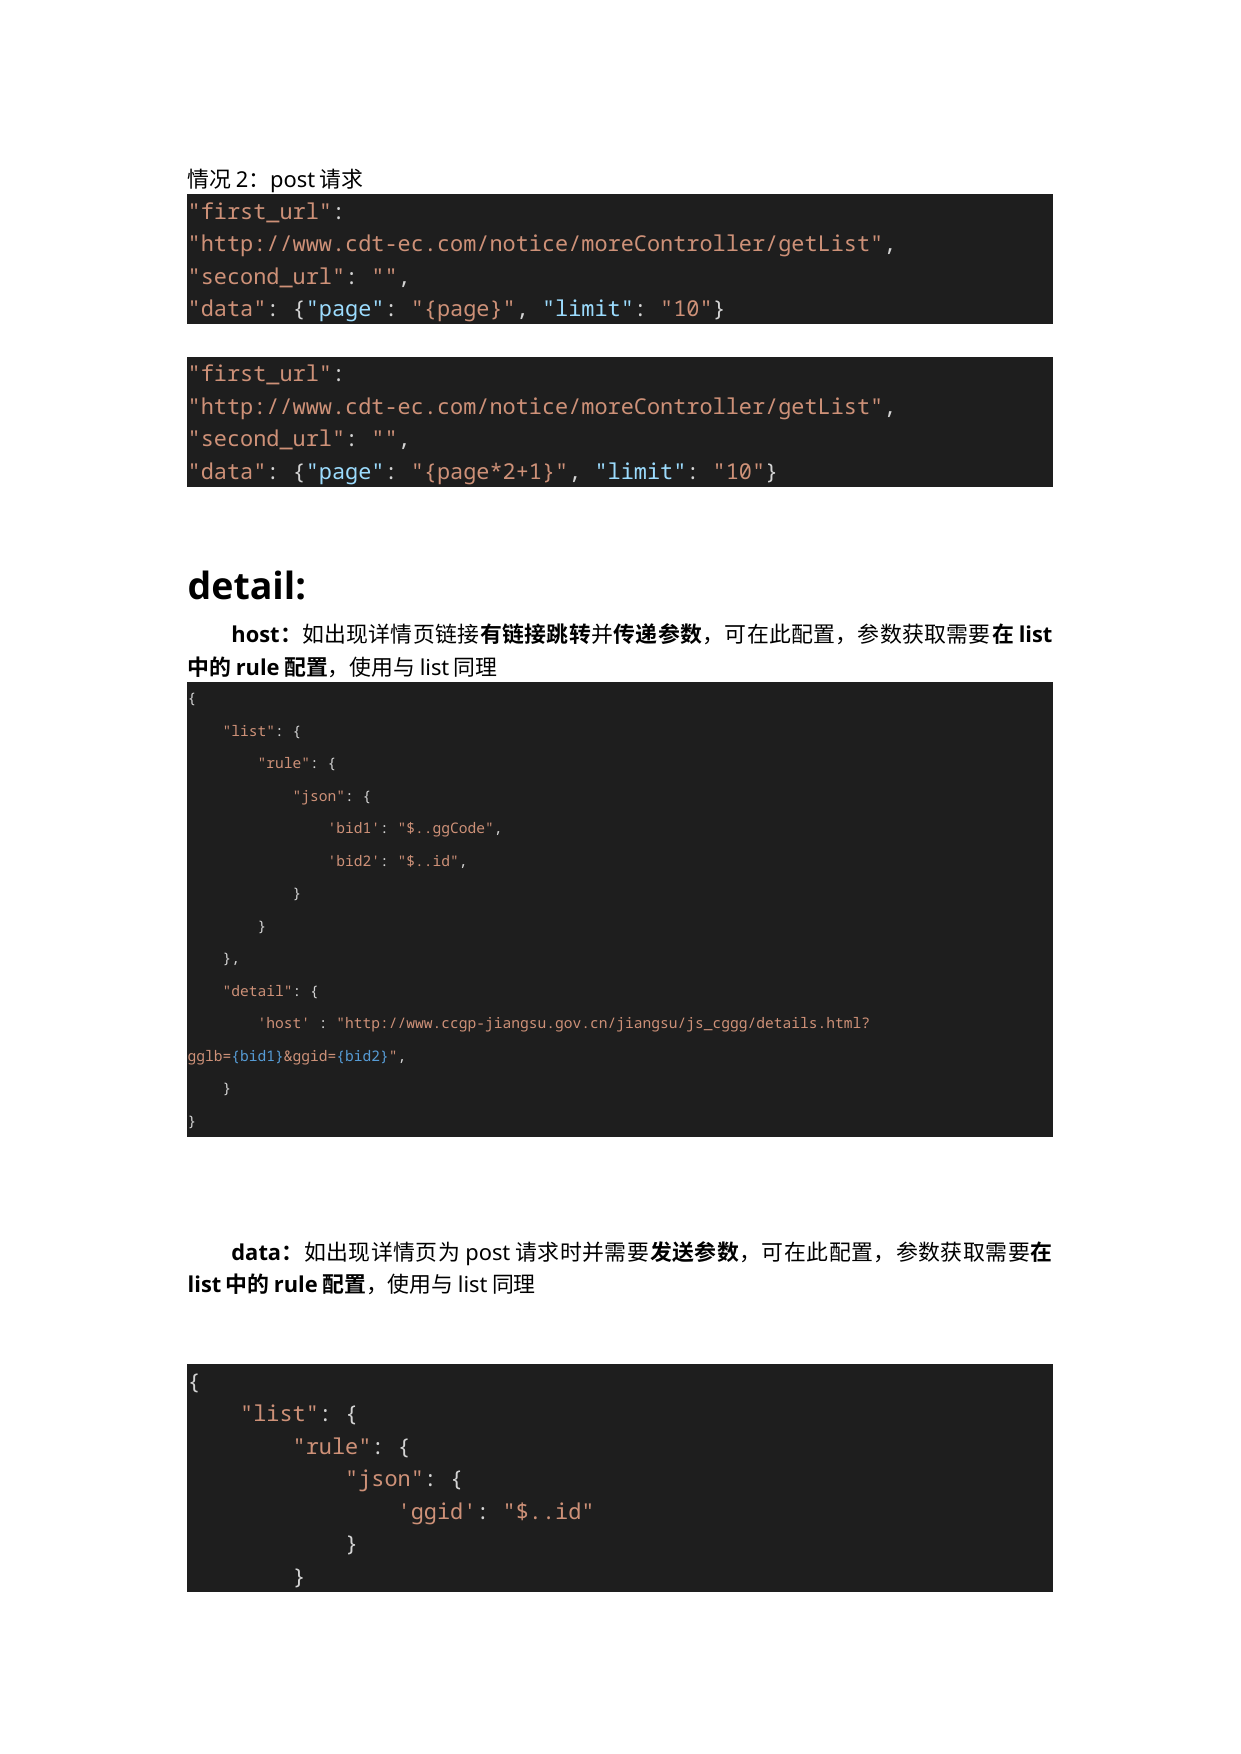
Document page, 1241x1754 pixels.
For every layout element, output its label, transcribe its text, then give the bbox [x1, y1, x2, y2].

text "rule": { [187, 1429, 1053, 1462]
text } [187, 877, 1053, 909]
text } [187, 1104, 1053, 1137]
text } [187, 909, 1053, 942]
text "first_url": "http://www.cdt-ec.com/notice/moreController/getList", [187, 194, 1053, 259]
text "second_url": "", [187, 422, 1053, 454]
text "data": {"page": "{page*2+1}", "limit": "10"} [187, 454, 1053, 487]
text 'bid2': "$..id", [187, 844, 1053, 877]
text 'ggid': "$..id" [187, 1494, 1053, 1527]
text "first_url": "http://www.cdt-ec.com/notice/moreController/getList", [187, 357, 1053, 422]
text } [187, 1527, 1053, 1559]
text "rule": { [187, 747, 1053, 779]
text detail: [187, 552, 1053, 617]
text "detail": { [187, 974, 1053, 1007]
text } [187, 1072, 1053, 1104]
text 情况2：post请求 [187, 162, 1053, 194]
text "json": { [187, 779, 1053, 812]
text data：如出现详情页为post请求时并需要发送参数，可在此配置，参数获取需要在list中的rule配置，使用与list同理 [187, 1234, 1053, 1299]
text "list": { [187, 714, 1053, 747]
text 'host' : "http://www.ccgp-jiangsu.gov.cn/jiangsu/js_cggg/details.html?gglb={bid1}&ggid={bid2}", [187, 1007, 1053, 1072]
text host：如出现详情页链接有链接跳转并传递参数，可在此配置，参数获取需要在list中的rule配置，使用与list同理 [187, 617, 1053, 682]
text { [187, 682, 1053, 714]
text "json": { [187, 1462, 1053, 1494]
text "second_url": "", [187, 259, 1053, 292]
text "list": { [187, 1397, 1053, 1429]
text { [187, 1364, 1053, 1397]
text } [187, 1559, 1053, 1592]
text "data": {"page": "{page}", "limit": "10"} [187, 292, 1053, 324]
text }, [187, 942, 1053, 974]
text 'bid1': "$..ggCode", [187, 812, 1053, 844]
